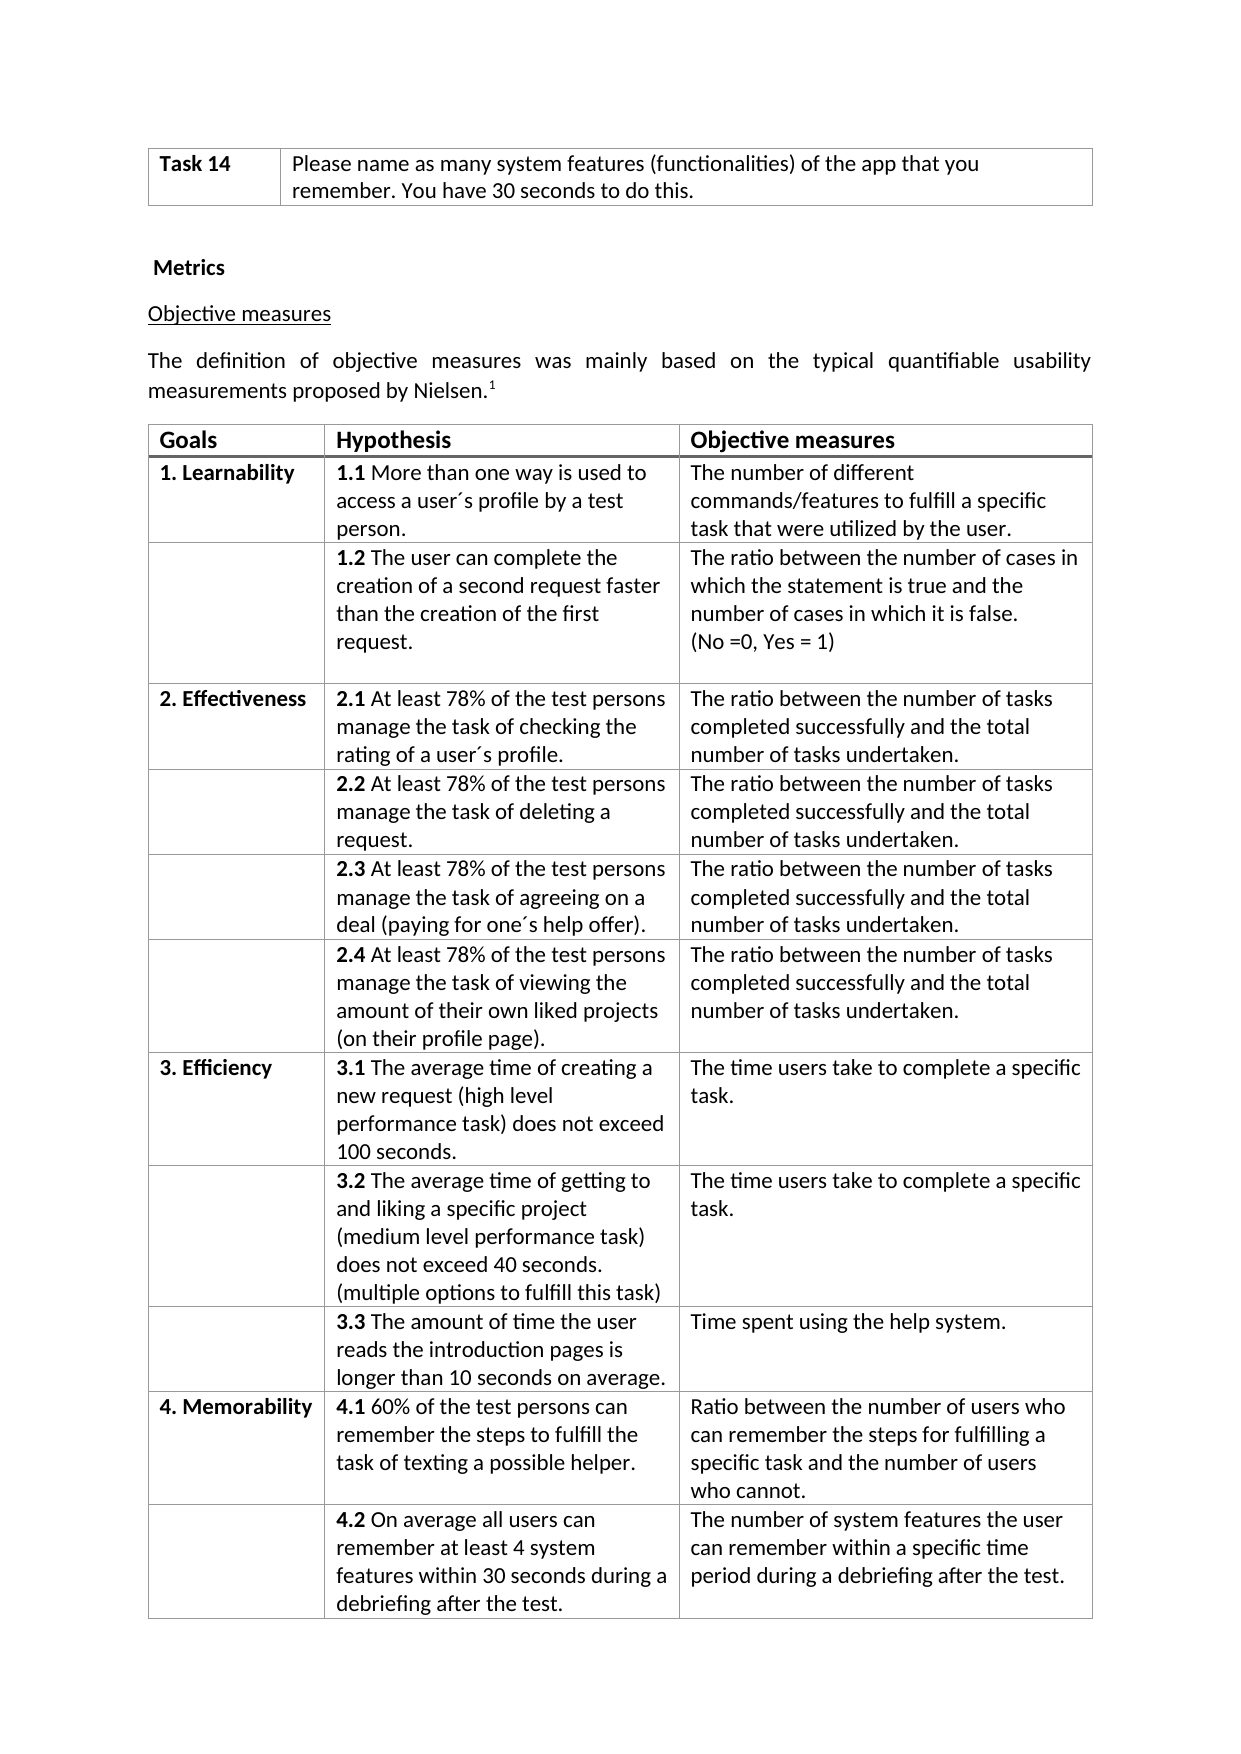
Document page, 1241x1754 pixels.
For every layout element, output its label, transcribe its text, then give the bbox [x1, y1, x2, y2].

text Objective measures [148, 299, 1093, 327]
table_cell [149, 1505, 324, 1617]
table_cell 1. Learnability [149, 458, 324, 542]
table_cell 4.1 60% of the test persons can remember the steps to fulfill the task of texting a possible helper. [325, 1392, 679, 1504]
table_cell The time users take to complete a specific task. [680, 1053, 1092, 1165]
table_cell Task 14 [149, 149, 280, 205]
table_cell The ratio between the number of tasks completed successfully and the total number of tasks undertaken. [680, 940, 1092, 1052]
table_cell The ratio between the number of cases in which the statement is true and the number of cases in which it is false. (No =0, Yes = 1) [680, 543, 1092, 683]
table_cell The time users take to complete a specific task. [680, 1166, 1092, 1306]
table_cell The number of different commands/features to fulfill a specific task that were utilized by the user. [680, 458, 1092, 542]
table_cell The ratio between the number of tasks completed successfully and the total number of tasks undertaken. [680, 684, 1092, 768]
table_cell 3.3 The amount of time the user reads the introduction pages is longer than 10 seconds on average. [325, 1307, 679, 1391]
table_cell The ratio between the number of tasks completed successfully and the total number of tasks undertaken. [680, 855, 1092, 939]
table_cell 2.2 At least 78% of the test persons manage the task of deleting a request. [325, 770, 679, 853]
text The definition of objective measures was mainly based on the typical quantifiable usability measurements proposed by Nielsen.1 [148, 346, 1093, 404]
table_cell Time spent using the help system. [680, 1307, 1092, 1391]
table_cell [149, 543, 324, 683]
table_cell The number of system features the user can remember within a specific time period during a debriefing after the test. [680, 1505, 1092, 1617]
table_cell 1.2 The user can complete the creation of a second request faster than the creation of the first request. [325, 543, 679, 683]
table_cell 2.3 At least 78% of the test persons manage the task of agreeing on a deal (paying for one´s help offer). [325, 855, 679, 939]
table_header Hypothesis [325, 425, 679, 455]
text Metrics [148, 253, 1093, 281]
table_cell Please name as many system features (functionalities) of the app that you remember. You have 30 seconds to do this. [281, 149, 1092, 205]
table_cell 4.2 On average all users can remember at least 4 system features within 30 seconds during a debriefing after the test. [325, 1505, 679, 1617]
table_header Goals [149, 425, 324, 455]
table_cell 3.1 The average time of creating a new request (high level performance task) does not exceed 100 seconds. [325, 1053, 679, 1165]
table_header Objective measures [680, 425, 1092, 455]
table_cell [149, 940, 324, 1052]
table_cell [149, 1307, 324, 1391]
table_cell 3.2 The average time of getting to and liking a specific project (medium level performance task) does not exceed 40 seconds. (multiple options to fulfill this task) [325, 1166, 679, 1306]
table_cell [149, 1166, 324, 1306]
table_cell 2.1 At least 78% of the test persons manage the task of checking the rating of a user´s profile. [325, 684, 679, 768]
table_cell The ratio between the number of tasks completed successfully and the total number of tasks undertaken. [680, 770, 1092, 853]
table_cell [149, 855, 324, 939]
table_cell 2.4 At least 78% of the test persons manage the task of viewing the amount of their own liked projects (on their profile page). [325, 940, 679, 1052]
table_cell 4. Memorability [149, 1392, 324, 1504]
table_cell [149, 770, 324, 853]
table_cell Ratio between the number of users who can remember the steps for fulfilling a specific task and the number of users who cannot. [680, 1392, 1092, 1504]
table_cell 3. Efficiency [149, 1053, 324, 1165]
table_cell 1.1 More than one way is used to access a user´s profile by a test person. [325, 458, 679, 542]
table_cell 2. Effectiveness [149, 684, 324, 768]
